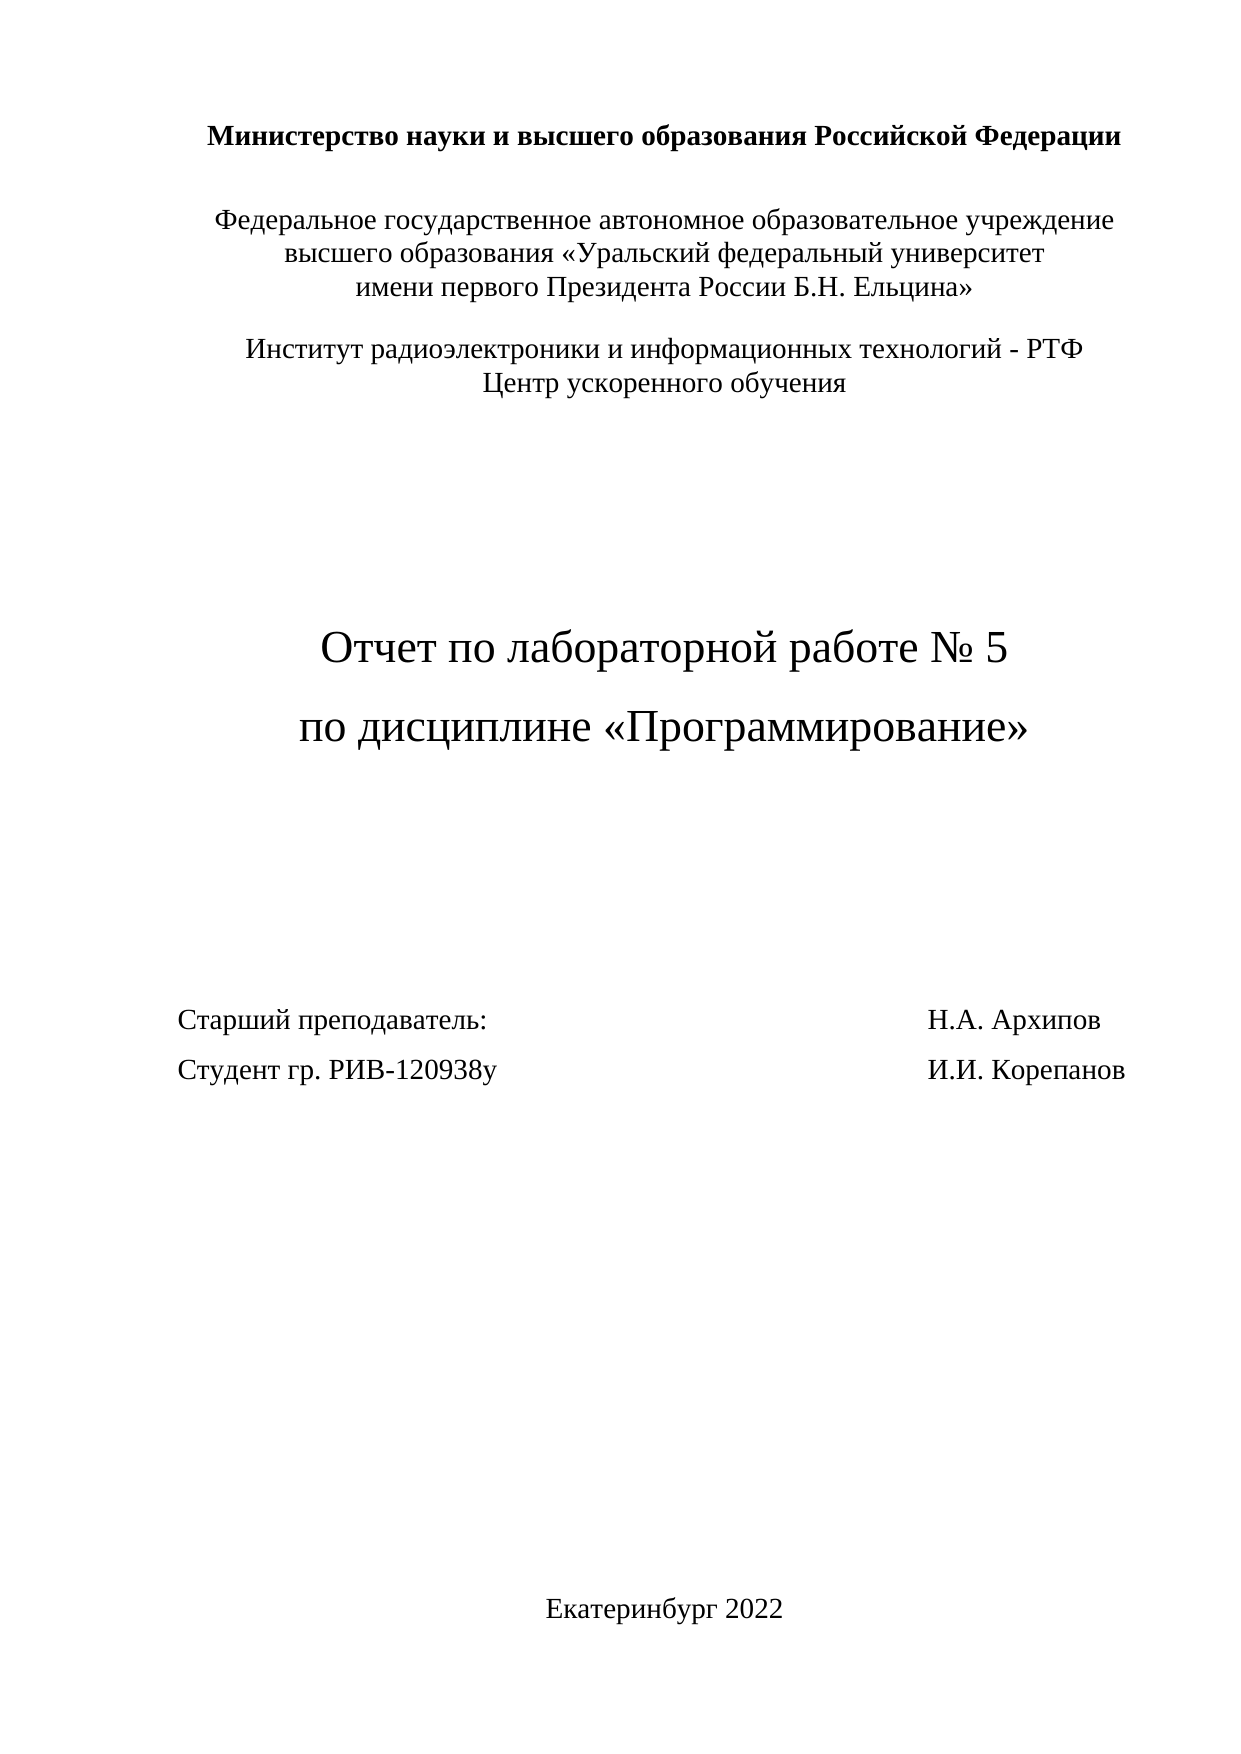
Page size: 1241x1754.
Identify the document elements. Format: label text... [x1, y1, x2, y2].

text Старший преподаватель: Н.А. Архипов [177, 1002, 1152, 1035]
text Министерство науки и высшего образования Российской Федерации [177, 118, 1152, 152]
text Отчет по лабораторной работе № 5 [177, 620, 1152, 672]
text высшего образования «Уральский федеральный университет [177, 236, 1152, 269]
text Федеральное государственное автономное образовательное учреждение [177, 202, 1152, 236]
text имени первого Президента России Б.Н. Ельцина» [177, 269, 1152, 303]
text по дисциплине «Программирование» [177, 699, 1152, 751]
text Екатеринбург 2022 [177, 1591, 1152, 1625]
text Институт радиоэлектроники и информационных технологий - РТФ [177, 331, 1152, 365]
text Центр ускоренного обучения [177, 365, 1152, 398]
text Студент гр. РИВ-120938у И.И. Корепанов [177, 1052, 1152, 1086]
